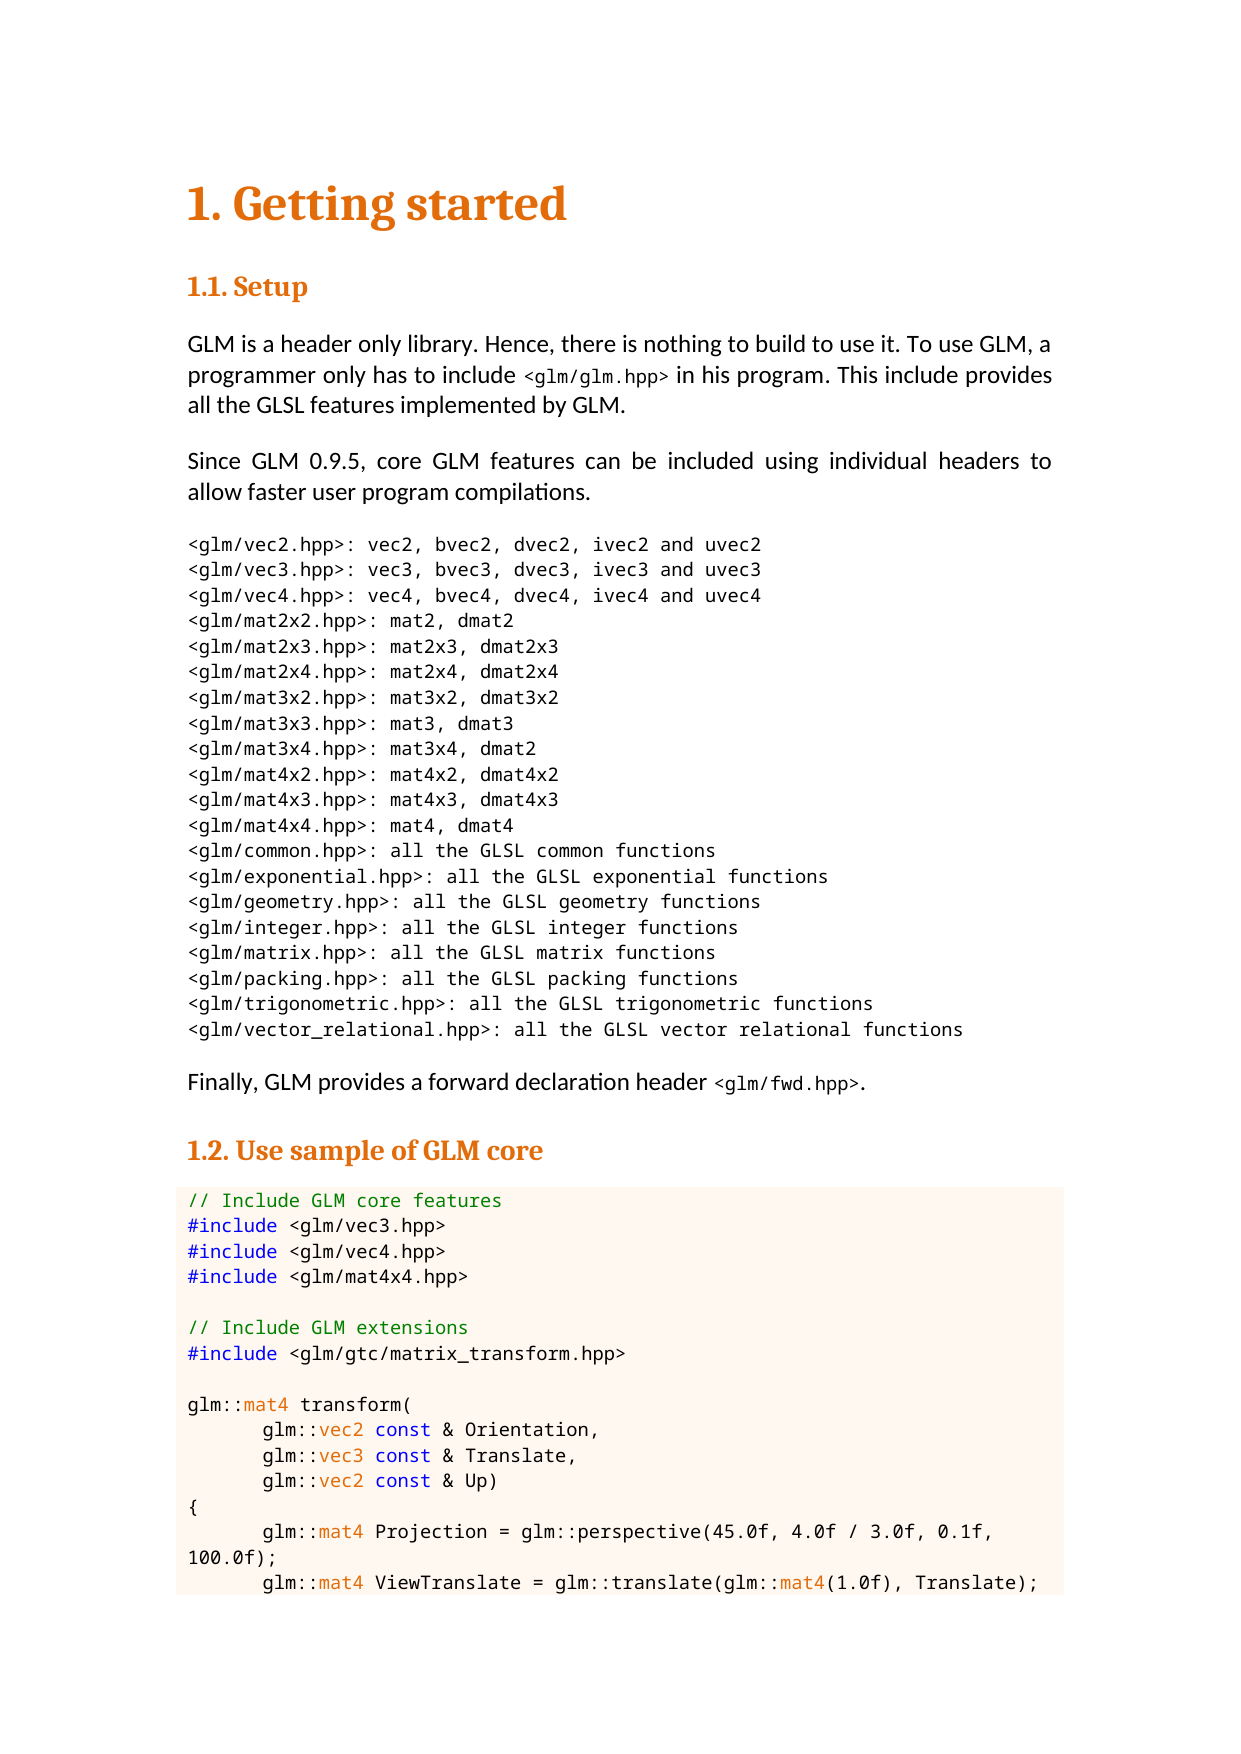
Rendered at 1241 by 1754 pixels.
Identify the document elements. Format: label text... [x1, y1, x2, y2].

text GLM is a header only library. Hence, there is nothing to build to use it. To use GLM, a programmer only has to include <glm/glm.hpp> in his program. This include provides all the GLSL features implemented by GLM. [187, 328, 1053, 420]
text <glm/mat2x3.hpp>: mat2x3, dmat2x3 [187, 633, 1053, 659]
text <glm/mat2x4.hpp>: mat2x4, dmat2x4 [187, 659, 1053, 684]
text <glm/exponential.hpp>: all the GLSL exponential functions [187, 863, 1053, 888]
text <glm/mat3x3.hpp>: mat3, dmat3 [187, 710, 1053, 735]
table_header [176, 1187, 1064, 1595]
text <glm/geometry.hpp>: all the GLSL geometry functions [187, 888, 1053, 914]
text <glm/mat4x2.hpp>: mat4x2, dmat4x2 [187, 761, 1053, 786]
text Since GLM 0.9.5, core GLM features can be included using individual headers to allow faster user program compilations. [187, 445, 1053, 506]
text <glm/matrix.hpp>: all the GLSL matrix functions [187, 939, 1053, 965]
text <glm/vector_relational.hpp>: all the GLSL vector relational functions [187, 1016, 1053, 1042]
text <glm/trigonometric.hpp>: all the GLSL trigonometric functions [187, 991, 1053, 1016]
text <glm/common.hpp>: all the GLSL common functions [187, 837, 1053, 863]
subtitle 1. Getting started [187, 175, 1053, 232]
subtitle 1.2. Use sample of GLM core [187, 1134, 1053, 1168]
text <glm/mat4x4.hpp>: mat4, dmat4 [187, 812, 1053, 837]
text <glm/vec2.hpp>: vec2, bvec2, dvec2, ivec2 and uvec2 [187, 531, 1053, 557]
text <glm/vec4.hpp>: vec4, bvec4, dvec4, ivec4 and uvec4 [187, 582, 1053, 608]
text <glm/integer.hpp>: all the GLSL integer functions [187, 914, 1053, 939]
text <glm/mat3x2.hpp>: mat3x2, dmat3x2 [187, 684, 1053, 710]
text <glm/mat3x4.hpp>: mat3x4, dmat2 [187, 735, 1053, 761]
text Finally, GLM provides a forward declaration header <glm/fwd.hpp>. [187, 1067, 1053, 1097]
text <glm/mat4x3.hpp>: mat4x3, dmat4x3 [187, 786, 1053, 812]
subtitle 1.1. Setup [187, 270, 1053, 303]
text <glm/mat2x2.hpp>: mat2, dmat2 [187, 608, 1053, 633]
text <glm/packing.hpp>: all the GLSL packing functions [187, 965, 1053, 991]
text <glm/vec3.hpp>: vec3, bvec3, dvec3, ivec3 and uvec3 [187, 557, 1053, 582]
